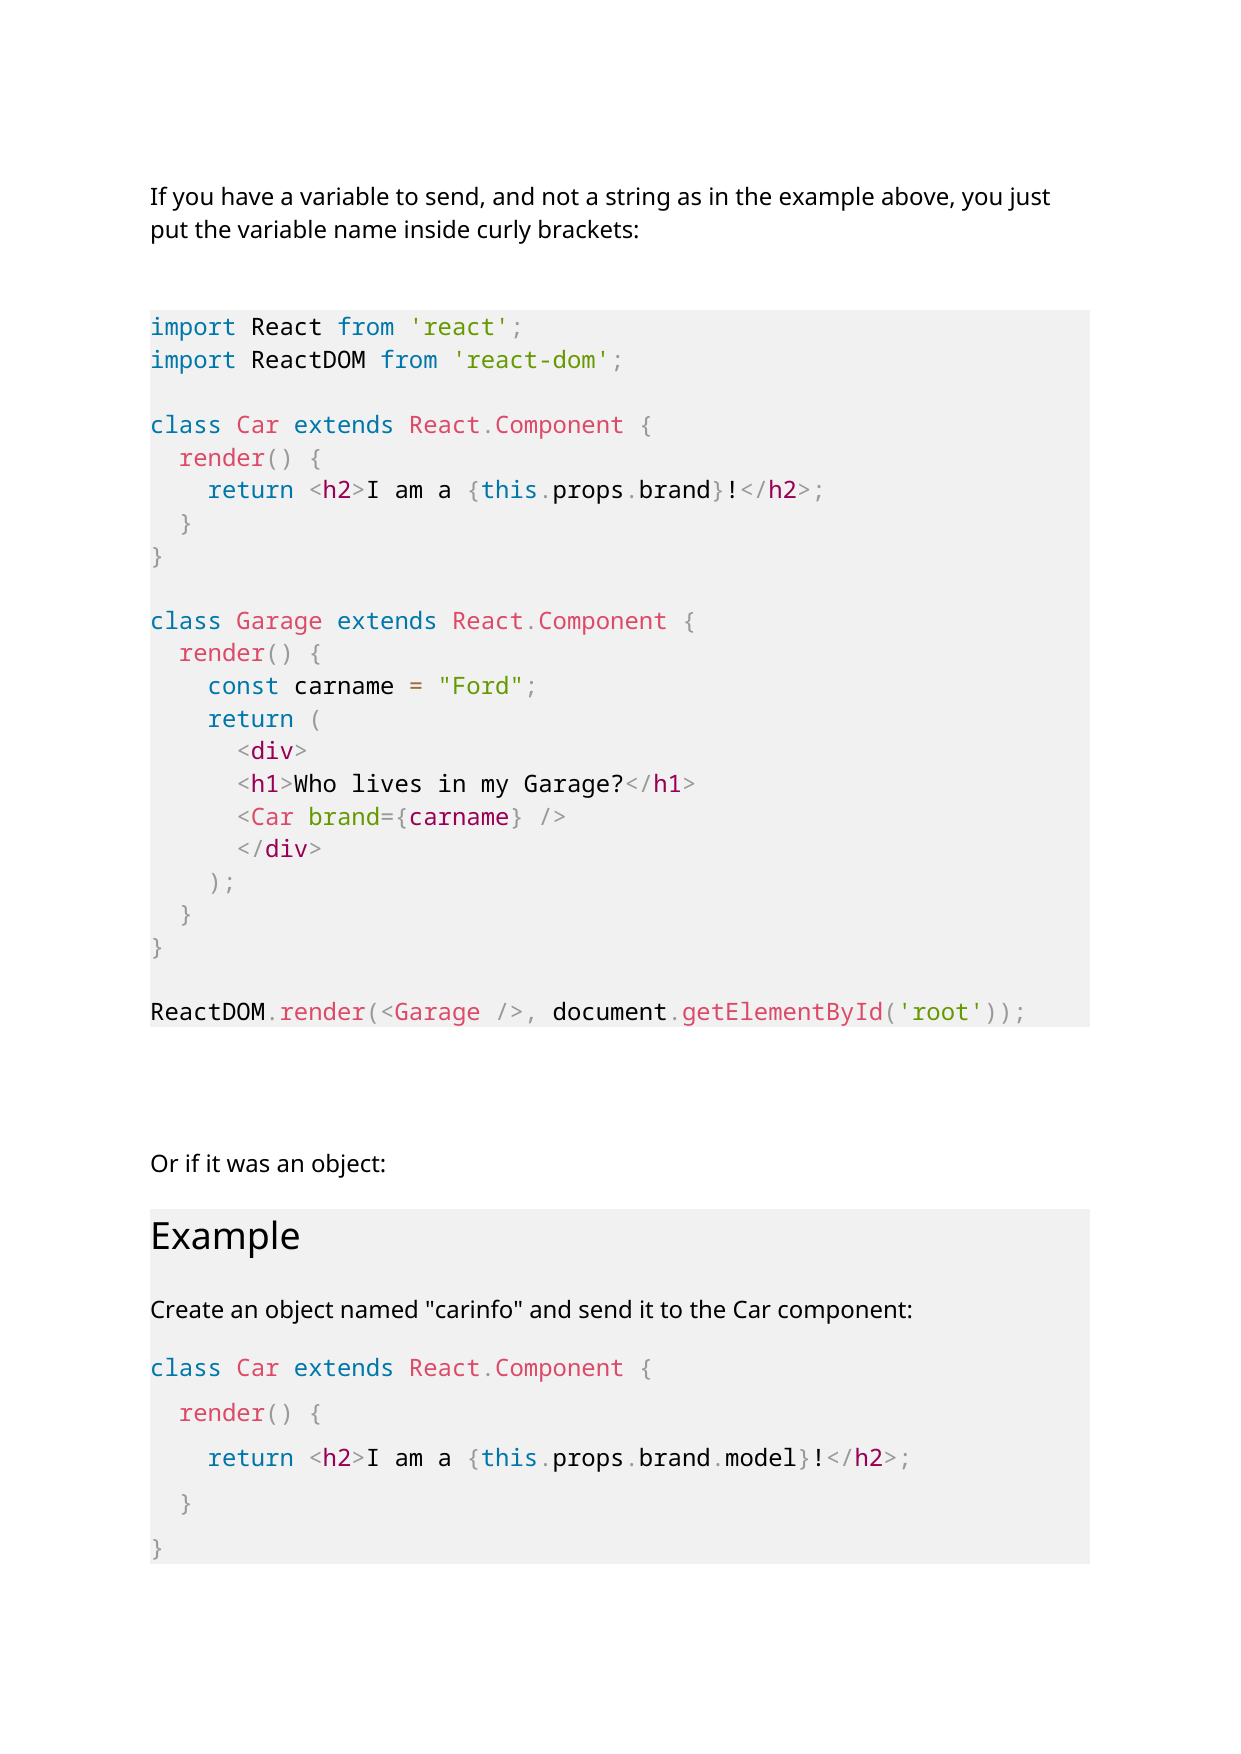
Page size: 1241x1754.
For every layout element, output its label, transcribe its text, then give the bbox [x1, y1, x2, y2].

text import ReactDOM from 'react-dom'; [150, 343, 1090, 375]
text class Garage extends React.Component { [150, 604, 1090, 636]
text class Car extends React.Component { [150, 408, 1090, 441]
text return <h2>I am a {this.props.brand.model}!</h2>; [150, 1441, 1090, 1473]
text import React from 'react'; [150, 310, 1090, 343]
text ReactDOM.render(<Garage />, document.getElementById('root')); [150, 995, 1090, 1027]
text <div> [150, 734, 1090, 767]
text const carname = "Ford"; [150, 669, 1090, 701]
text render() { [150, 1396, 1090, 1428]
text </div> [150, 832, 1090, 864]
text If you have a variable to send, and not a string as in the example above, you just put the variable name inside curly brackets: [150, 180, 1090, 245]
text ); [150, 864, 1090, 897]
text } [150, 897, 1090, 930]
text Or if it was an object: [150, 1147, 1090, 1179]
text class Car extends React.Component { [150, 1351, 1090, 1383]
text <h1>Who lives in my Garage?</h1> [150, 767, 1090, 799]
text return ( [150, 701, 1090, 734]
text return <h2>I am a {this.props.brand}!</h2>; [150, 473, 1090, 506]
text } [150, 930, 1090, 962]
text render() { [150, 441, 1090, 473]
text <Car brand={carname} /> [150, 799, 1090, 832]
text Create an object named "carinfo" and send it to the Car component: [150, 1293, 1090, 1326]
text render() { [150, 636, 1090, 669]
text } [150, 506, 1090, 538]
text } [150, 1531, 1090, 1564]
subtitle Example [150, 1209, 1090, 1261]
text } [150, 1486, 1090, 1519]
text } [150, 538, 1090, 571]
